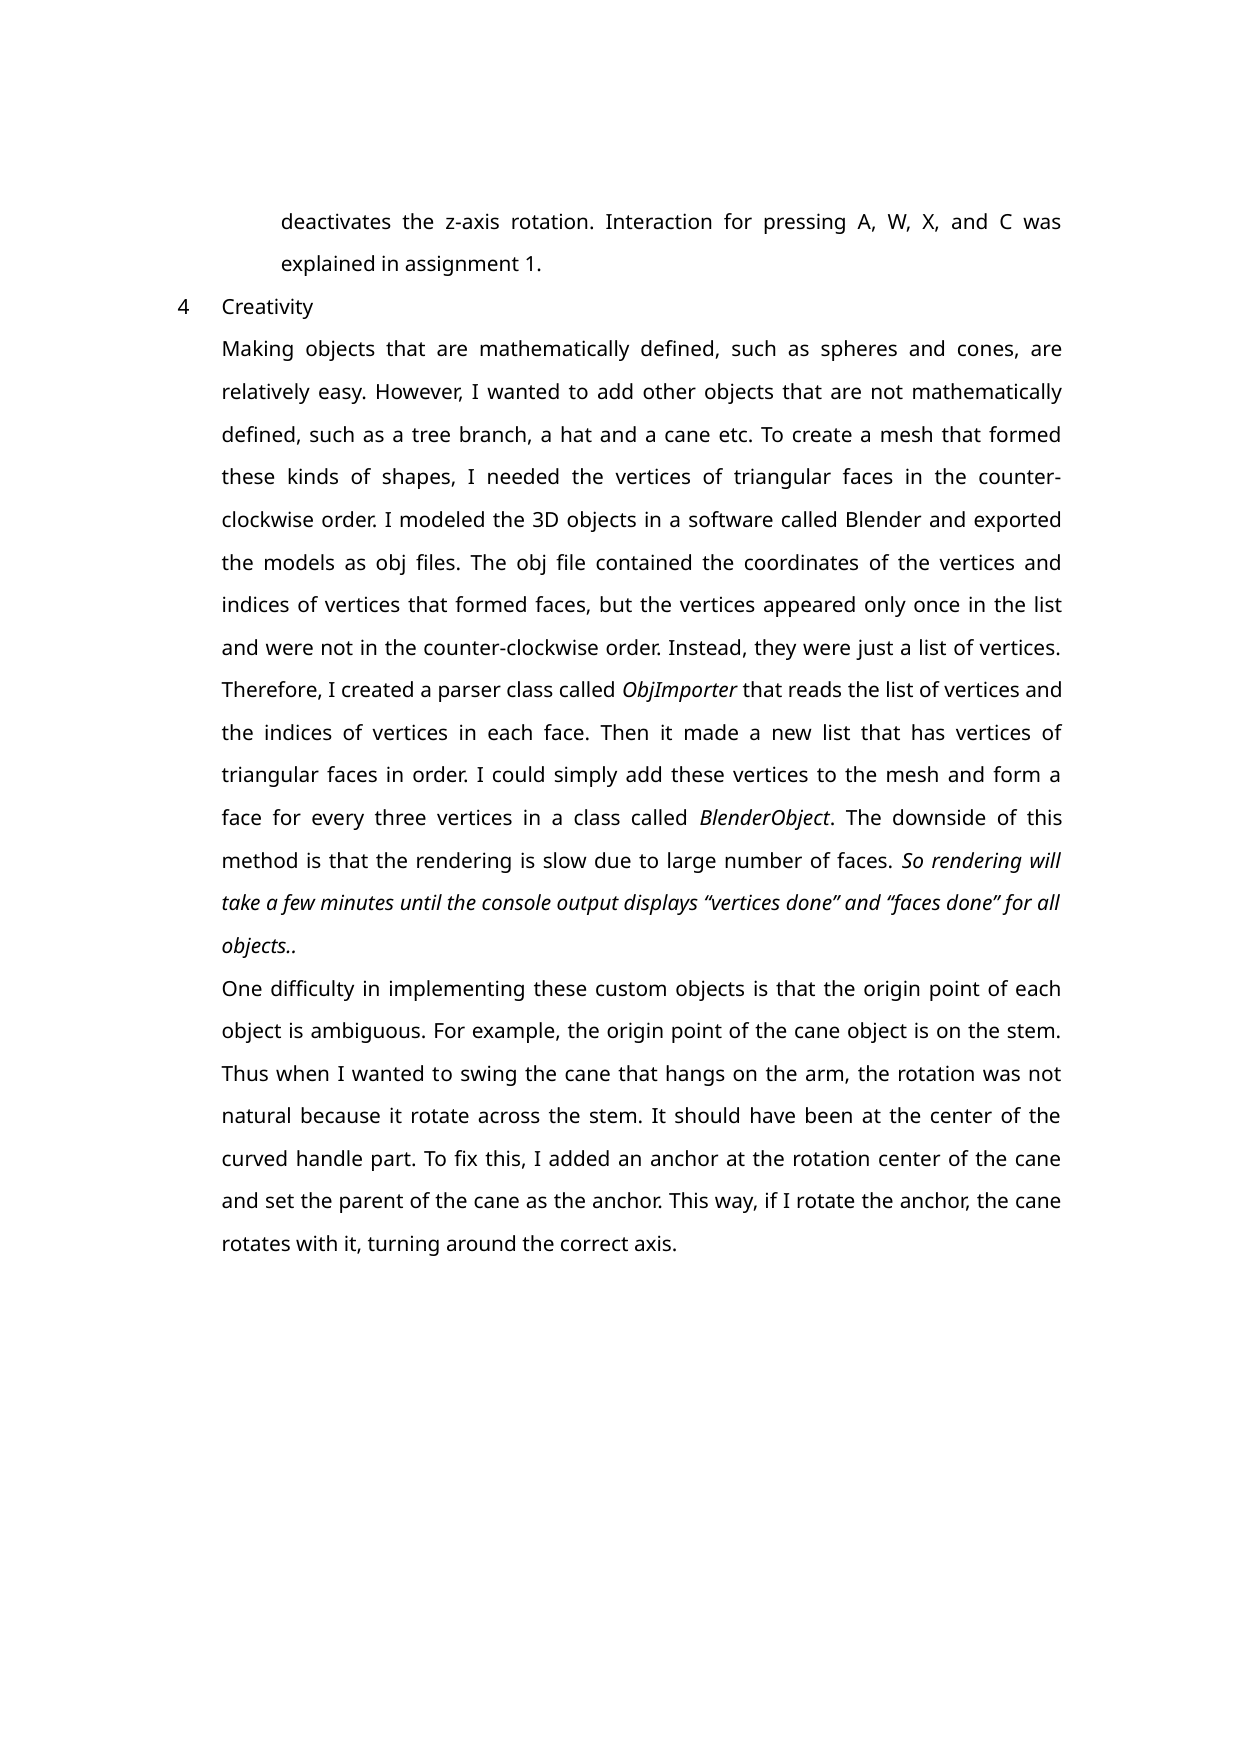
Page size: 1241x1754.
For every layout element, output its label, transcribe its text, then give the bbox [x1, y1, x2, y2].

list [281, 207, 1063, 278]
list Making objects that are mathematically defined, such as spheres and cones, are relatively easy. However, I wanted to add other objects that are not mathematically defined, such as a tree branch, a hat and a cane etc. To create a mesh that formed these kinds of shapes, I needed the vertices of triangular faces in the counter-clockwise order. I modeled the 3D objects in a software called Blender and exported the models as obj files. The obj file contained the coordinates of the vertices and indices of vertices that formed faces, but the vertices appeared only once in the list and were not in the counter-clockwise order. Instead, they were just a list of vertices. Therefore, I created a parser class called ObjImporter that reads the list of vertices and the indices of vertices in each face. Then it made a new list that has vertices of triangular faces in order. I could simply add these vertices to the mesh and form a face for every three vertices in a class called BlenderObject. The downside of this method is that the rendering is slow due to large number of faces. So rendering will take a few minutes until the console output displays “vertices done” and “faces done” for all objects.. [221, 334, 1063, 959]
list Creativity [177, 292, 1063, 320]
list One difficulty in implementing these custom objects is that the origin point of each object is ambiguous. For example, the origin point of the cane object is on the stem. Thus when I wanted to swing the cane that hangs on the arm, the rotation was not natural because it rotate across the stem. It should have been at the center of the curved handle part. To fix this, I added an anchor at the rotation center of the cane and set the parent of the cane as the anchor. This way, if I rotate the anchor, the cane rotates with it, turning around the correct axis. [221, 974, 1063, 1258]
